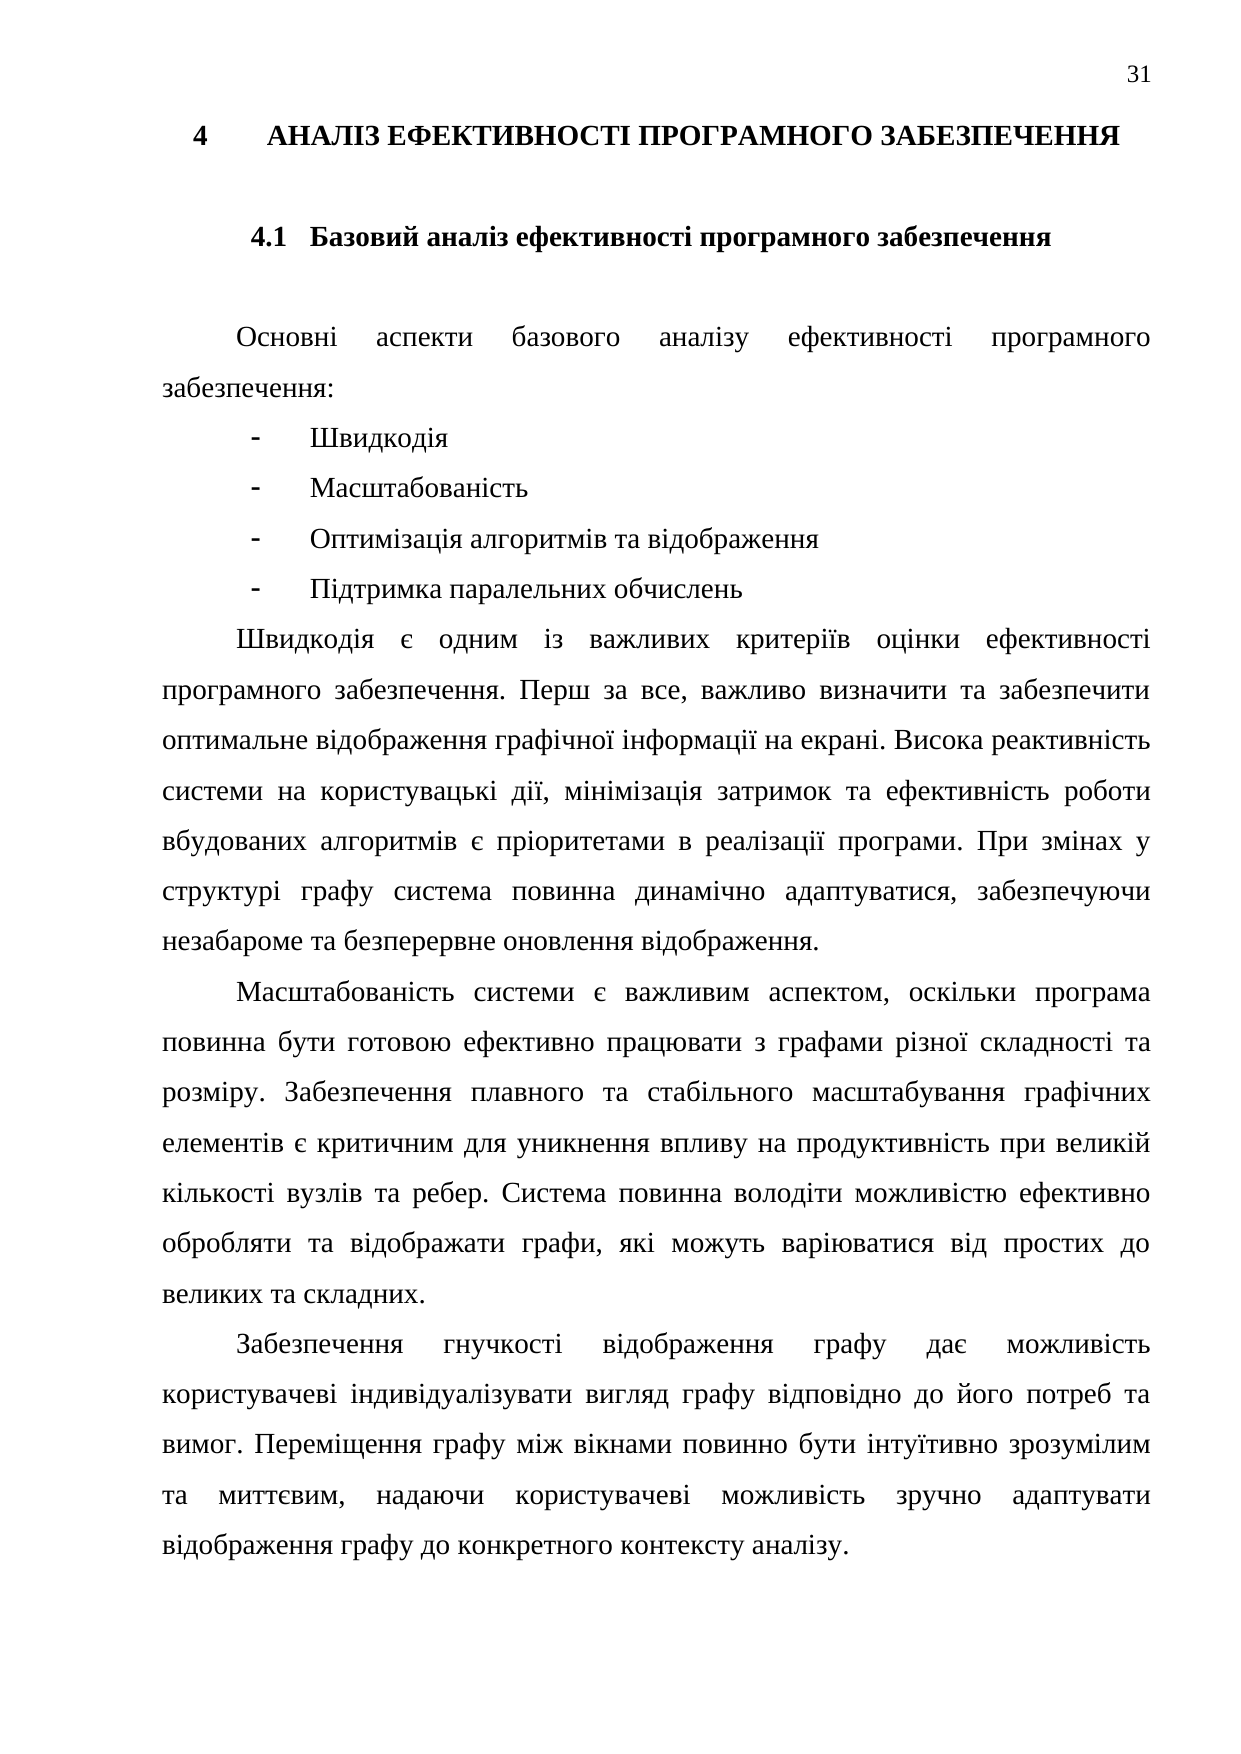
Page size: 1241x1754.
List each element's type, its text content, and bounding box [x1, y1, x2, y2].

text Масштабованість [162, 470, 1152, 504]
text Забезпечення гнучкості відображення графу дає можливість користувачеві індивідуалізувати вигляд графу відповідно до його потреб та вимог. Переміщення графу між вікнами повинно бути інтуїтивно зрозумілим та миттєвим, надаючи користувачеві можливість зручно адаптувати відображення графу до конкретного контексту аналізу. [162, 1326, 1152, 1561]
text Оптимізація алгоритмів та відображення [162, 521, 1152, 554]
text Підтримка паралельних обчислень [162, 571, 1152, 605]
text Швидкодія [162, 420, 1152, 454]
subtitle Аналіз ефективності програмного забезпечення [162, 118, 1152, 152]
text Основні аспекти базового аналізу ефективності програмного забезпечення: [162, 319, 1152, 403]
subtitle Базовий аналіз ефективності програмного забезпечення [162, 219, 1152, 252]
text Масштабованість системи є важливим аспектом, оскільки програма повинна бути готовою ефективно працювати з графами різної складності та розміру. Забезпечення плавного та стабільного масштабування графічних елементів є критичним для уникнення впливу на продуктивність при великій кількості вузлів та ребер. Система повинна володіти можливістю ефективно обробляти та відображати графи, які можуть варіюватися від простих до великих та складних. [162, 974, 1152, 1309]
text Швидкодія є одним із важливих критеріїв оцінки ефективності програмного забезпечення. Перш за все, важливо визначити та забезпечити оптимальне відображення графічної інформації на екрані. Висока реактивність системи на користувацькі дії, мінімізація затримок та ефективність роботи вбудованих алгоритмів є пріоритетами в реалізації програми. При змінах у структурі графу система повинна динамічно адаптуватися, забезпечуючи незабароме та безперервне оновлення відображення. [162, 622, 1152, 957]
